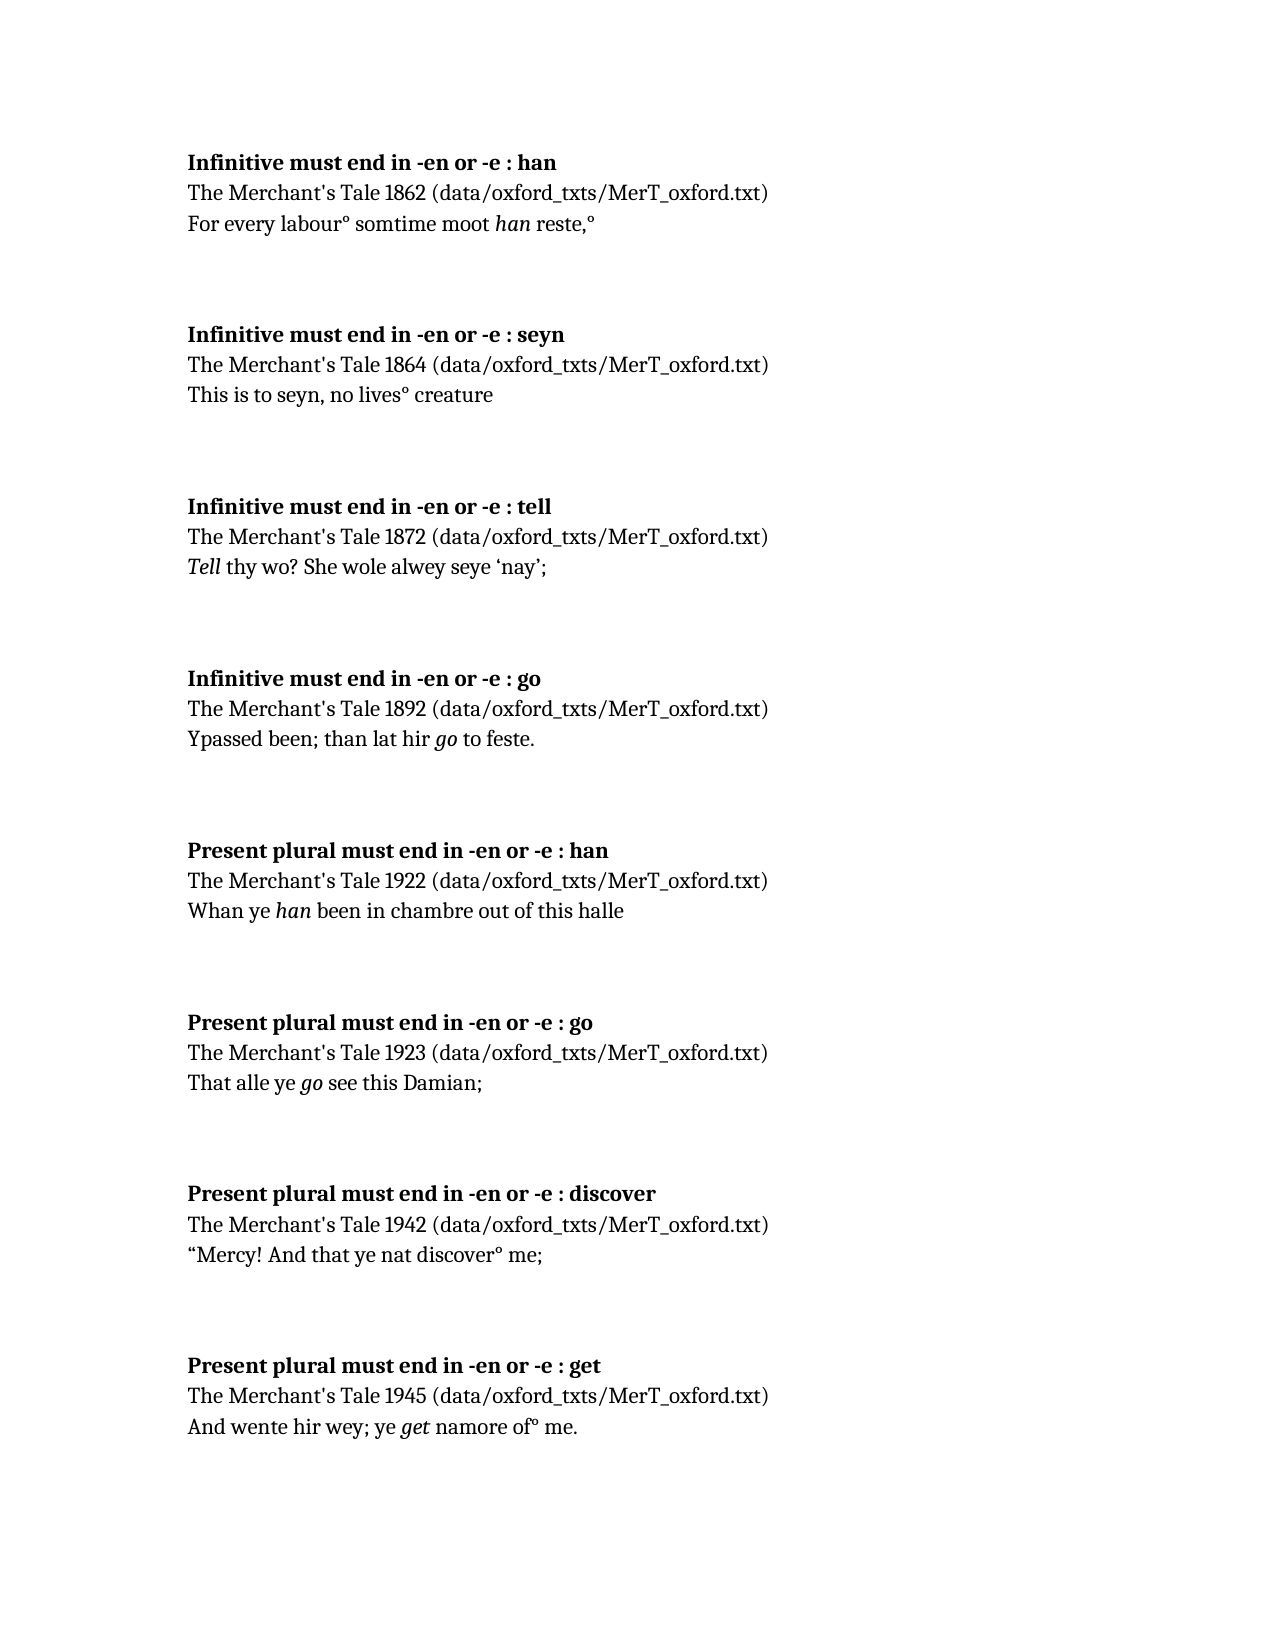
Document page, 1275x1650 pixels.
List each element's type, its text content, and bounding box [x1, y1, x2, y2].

text Present plural must end in -en or -e : go The Merchant's Tale 1923 (data/oxford_txts/MerT_oxford.txt) That alle ye go see this Damian; [187, 1009, 1087, 1157]
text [187, 1353, 1087, 1440]
text Present plural must end in -en or -e : han The Merchant's Tale 1922 (data/oxford_txts/MerT_oxford.txt) Whan ye han been in chambre out of this halle [187, 837, 1087, 985]
text Infinitive must end in -en or -e : han The Merchant's Tale 1862 (data/oxford_txts/MerT_oxford.txt) For every labour° somtime moot han reste,° [187, 150, 1087, 297]
text Present plural must end in -en or -e : discover The Merchant's Tale 1942 (data/oxford_txts/MerT_oxford.txt) “Mercy! And that ye nat discover° me; [187, 1181, 1087, 1328]
text Infinitive must end in -en or -e : go The Merchant's Tale 1892 (data/oxford_txts/MerT_oxford.txt) Ypassed been; than lat hir go to feste. [187, 666, 1087, 813]
text Infinitive must end in -en or -e : seyn The Merchant's Tale 1864 (data/oxford_txts/MerT_oxford.txt) This is to seyn, no lives° creature [187, 322, 1087, 469]
text Infinitive must end in -en or -e : tell The Merchant's Tale 1872 (data/oxford_txts/MerT_oxford.txt) Tell thy wo? She wole alwey seye ‘nay’; [187, 494, 1087, 641]
